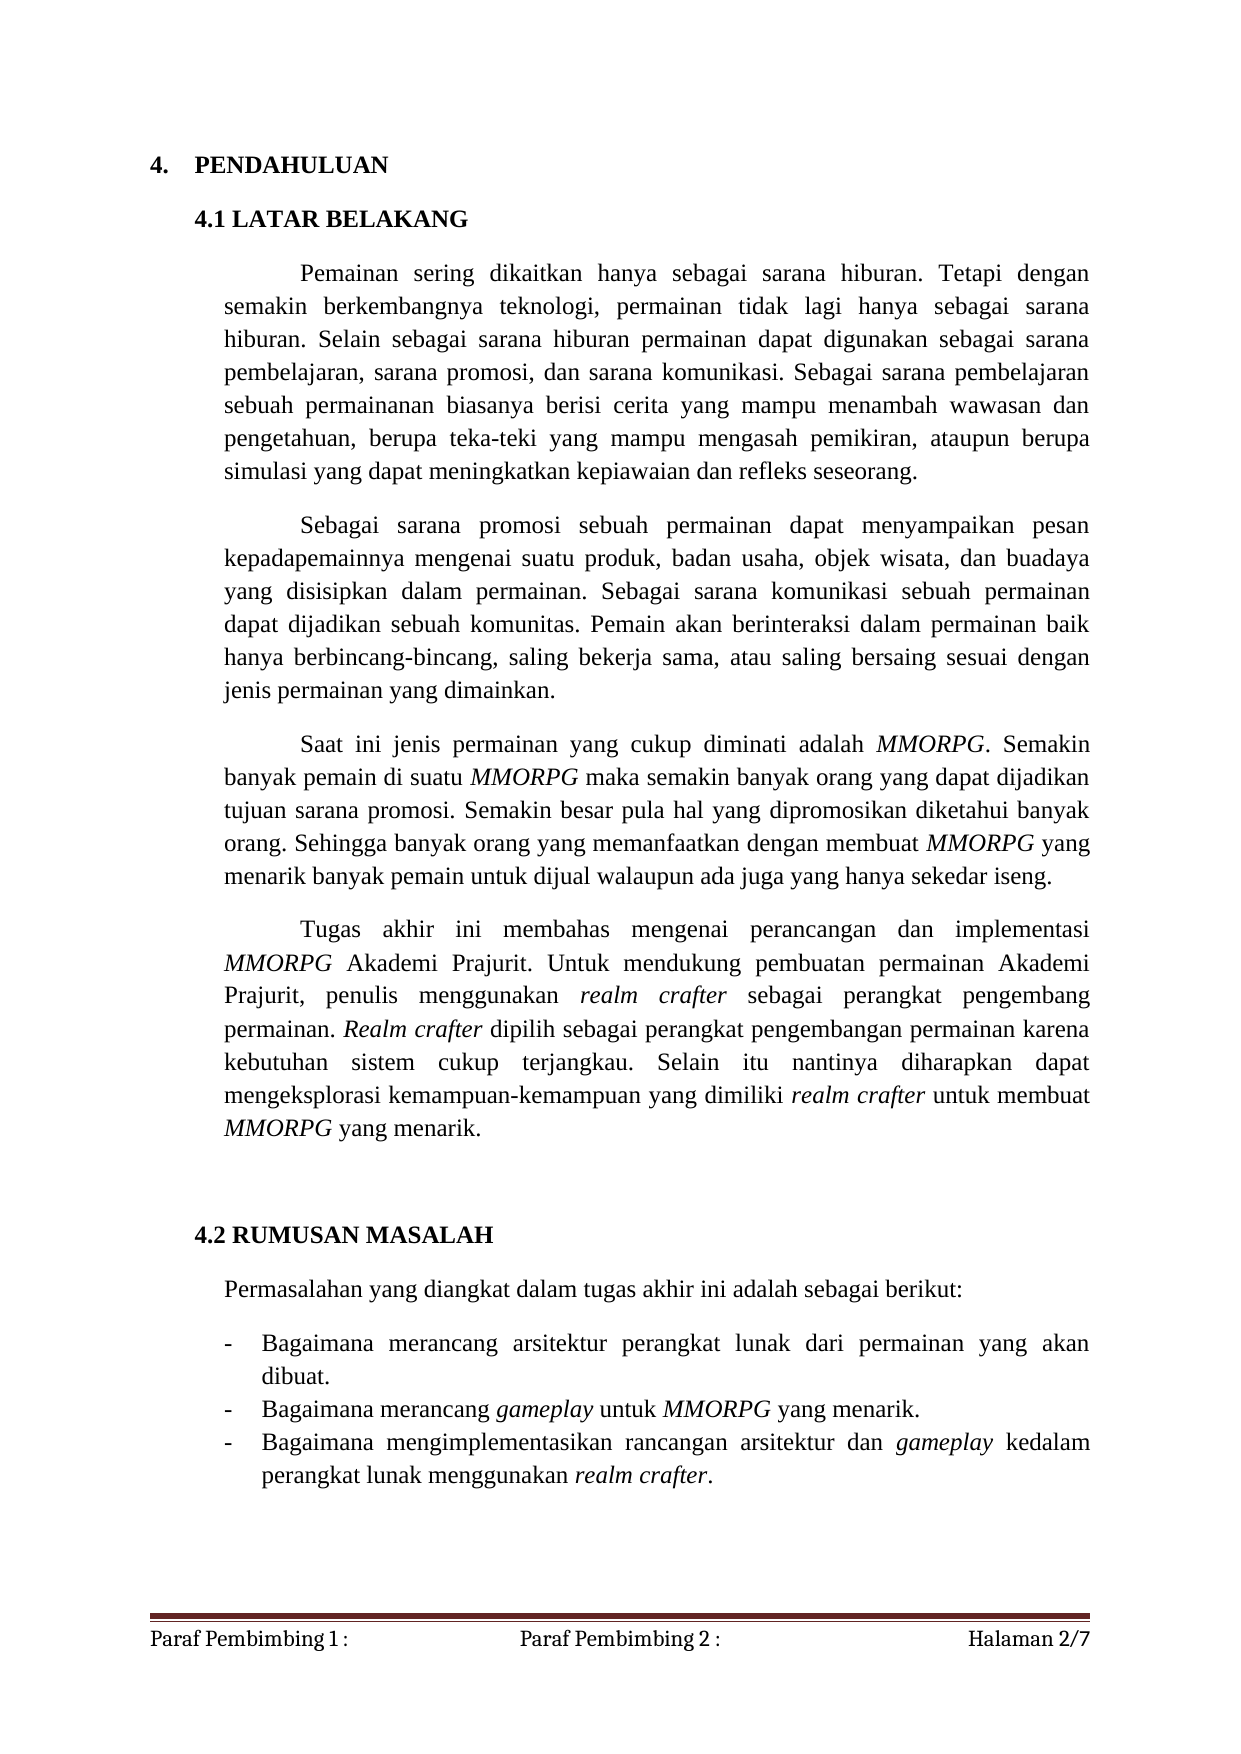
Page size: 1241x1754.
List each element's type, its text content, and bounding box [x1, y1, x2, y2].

list Bagaimana merancang gameplay untuk MMORPG yang menarik. [224, 1394, 1090, 1423]
text 4. PENDAHULUAN [150, 150, 1090, 179]
text Permasalahan yang diangkat dalam tugas akhir ini adalah sebagai berikut: [194, 1274, 1090, 1303]
list Bagaimana mengimplementasikan rancangan arsitektur dan gameplay kedalam perangkat lunak menggunakan realm crafter. [224, 1427, 1090, 1489]
text Saat ini jenis permainan yang cukup diminati adalah MMORPG. Semakin banyak pemain di suatu MMORPG maka semakin banyak orang yang dapat dijadikan tujuan sarana promosi. Semakin besar pula hal yang dipromosikan diketahui banyak orang. Sehingga banyak orang yang memanfaatkan dengan membuat MMORPG yang menarik banyak pemain untuk dijual walaupun ada juga yang hanya sekedar iseng. [224, 729, 1090, 889]
list Bagaimana merancang arsitektur perangkat lunak dari permainan yang akan dibuat. [224, 1328, 1090, 1390]
text 4.1 LATAR BELAKANG [194, 204, 1090, 233]
text Pemainan sering dikaitkan hanya sebagai sarana hiburan. Tetapi dengan semakin berkembangnya teknologi, permainan tidak lagi hanya sebagai sarana hiburan. Selain sebagai sarana hiburan permainan dapat digunakan sebagai sarana pembelajaran, sarana promosi, dan sarana komunikasi. Sebagai sarana pembelajaran sebuah permainanan biasanya berisi cerita yang mampu menambah wawasan dan pengetahuan, berupa teka-teki yang mampu mengasah pemikiran, ataupun berupa simulasi yang dapat meningkatkan kepiawaian dan refleks seseorang. [224, 258, 1090, 484]
text Sebagai sarana promosi sebuah permainan dapat menyampaikan pesan kepadapemainnya mengenai suatu produk, badan usaha, objek wisata, dan buadaya yang disisipkan dalam permainan. Sebagai sarana komunikasi sebuah permainan dapat dijadikan sebuah komunitas. Pemain akan berinteraksi dalam permainan baik hanya berbincang-bincang, saling bekerja sama, atau saling bersaing sesuai dengan jenis permainan yang dimainkan. [224, 510, 1090, 703]
text Tugas akhir ini membahas mengenai perancangan dan implementasi MMORPG Akademi Prajurit. Untuk mendukung pembuatan permainan Akademi Prajurit, penulis menggunakan realm crafter sebagai perangkat pengembang permainan. Realm crafter dipilih sebagai perangkat pengembangan permainan karena kebutuhan sistem cukup terjangkau. Selain itu nantinya diharapkan dapat mengeksplorasi kemampuan-kemampuan yang dimiliki realm crafter untuk membuat MMORPG yang menarik. [224, 914, 1090, 1141]
text 4.2 RUMUSAN MASALAH [194, 1220, 1090, 1249]
